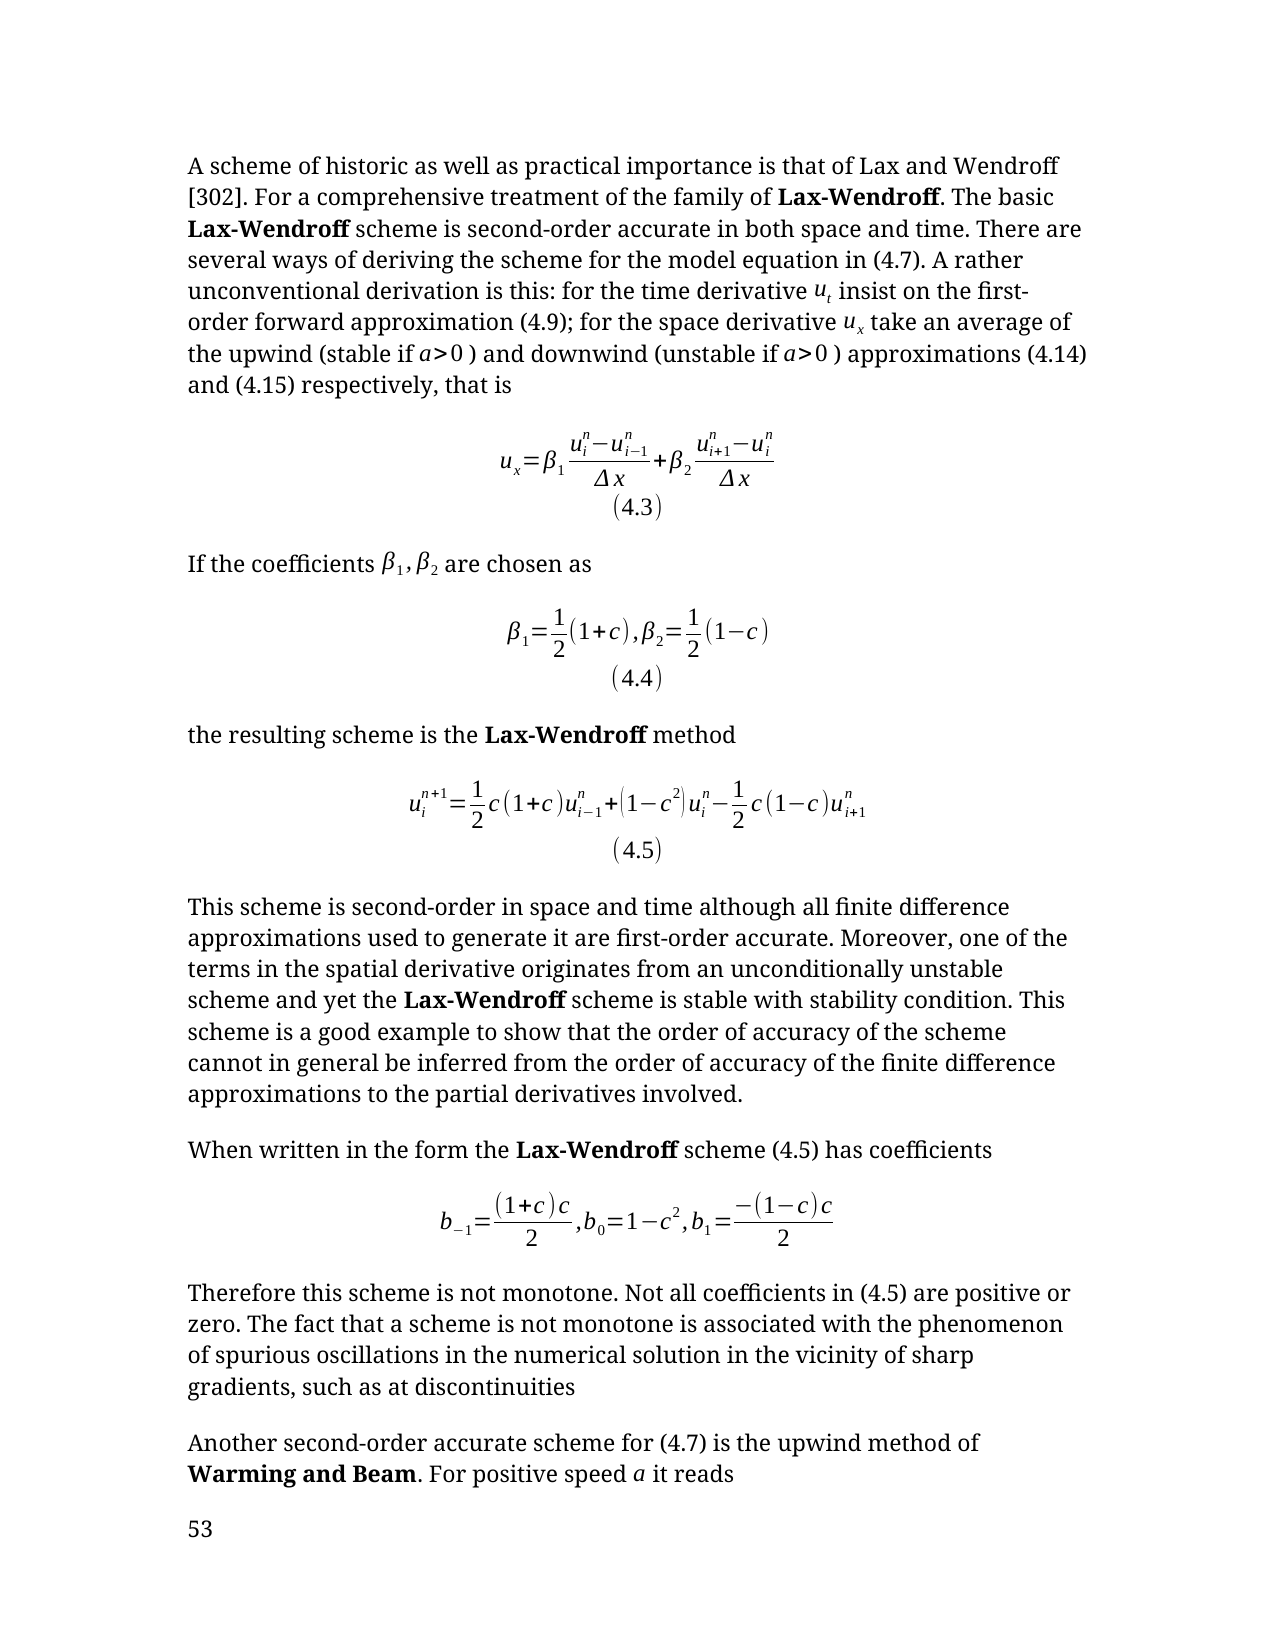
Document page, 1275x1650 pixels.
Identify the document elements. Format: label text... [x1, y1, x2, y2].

text A scheme of historic as well as practical importance is that of Lax and Wendroff [302]. For a comprehensive treatment of the family of Lax-Wendroff. The basic Lax-Wendroff scheme is second-order accurate in both space and time. There are several ways of deriving the scheme for the model equation in (4.7). A rather unconventional derivation is this: for the time derivative insist on the first-order forward approximation (4.9); for the space derivative take an average of the upwind (stable if ) and downwind (unstable if ) approximations (4.14) and (4.15) respectively, that is [187, 150, 1087, 400]
text This scheme is second-order in space and time although all finite difference approximations used to generate it are first-order accurate. Moreover, one of the terms in the spatial derivative originates from an unconditionally unstable scheme and yet the Lax-Wendroff scheme is stable with stability condition. This scheme is a good example to show that the order of accuracy of the scheme cannot in general be inferred from the order of accuracy of the finite difference approximations to the partial derivatives involved. [187, 891, 1087, 1109]
text Another second-order accurate scheme for (4.7) is the upwind method of Warming and Beam. For positive speed it reads [187, 1427, 1087, 1489]
text the resulting scheme is the Lax-Wendroff method [187, 719, 1087, 750]
text Therefore this scheme is not monotone. Not all coefficients in (4.5) are positive or zero. The fact that a scheme is not monotone is associated with the phenomenon of spurious oscillations in the numerical solution in the vicinity of sharp gradients, such as at discontinuities [187, 1277, 1087, 1402]
text If the coefficients are chosen as [187, 548, 1087, 579]
text When written in the form the Lax-Wendroff scheme (4.5) has coefficients [187, 1134, 1087, 1166]
